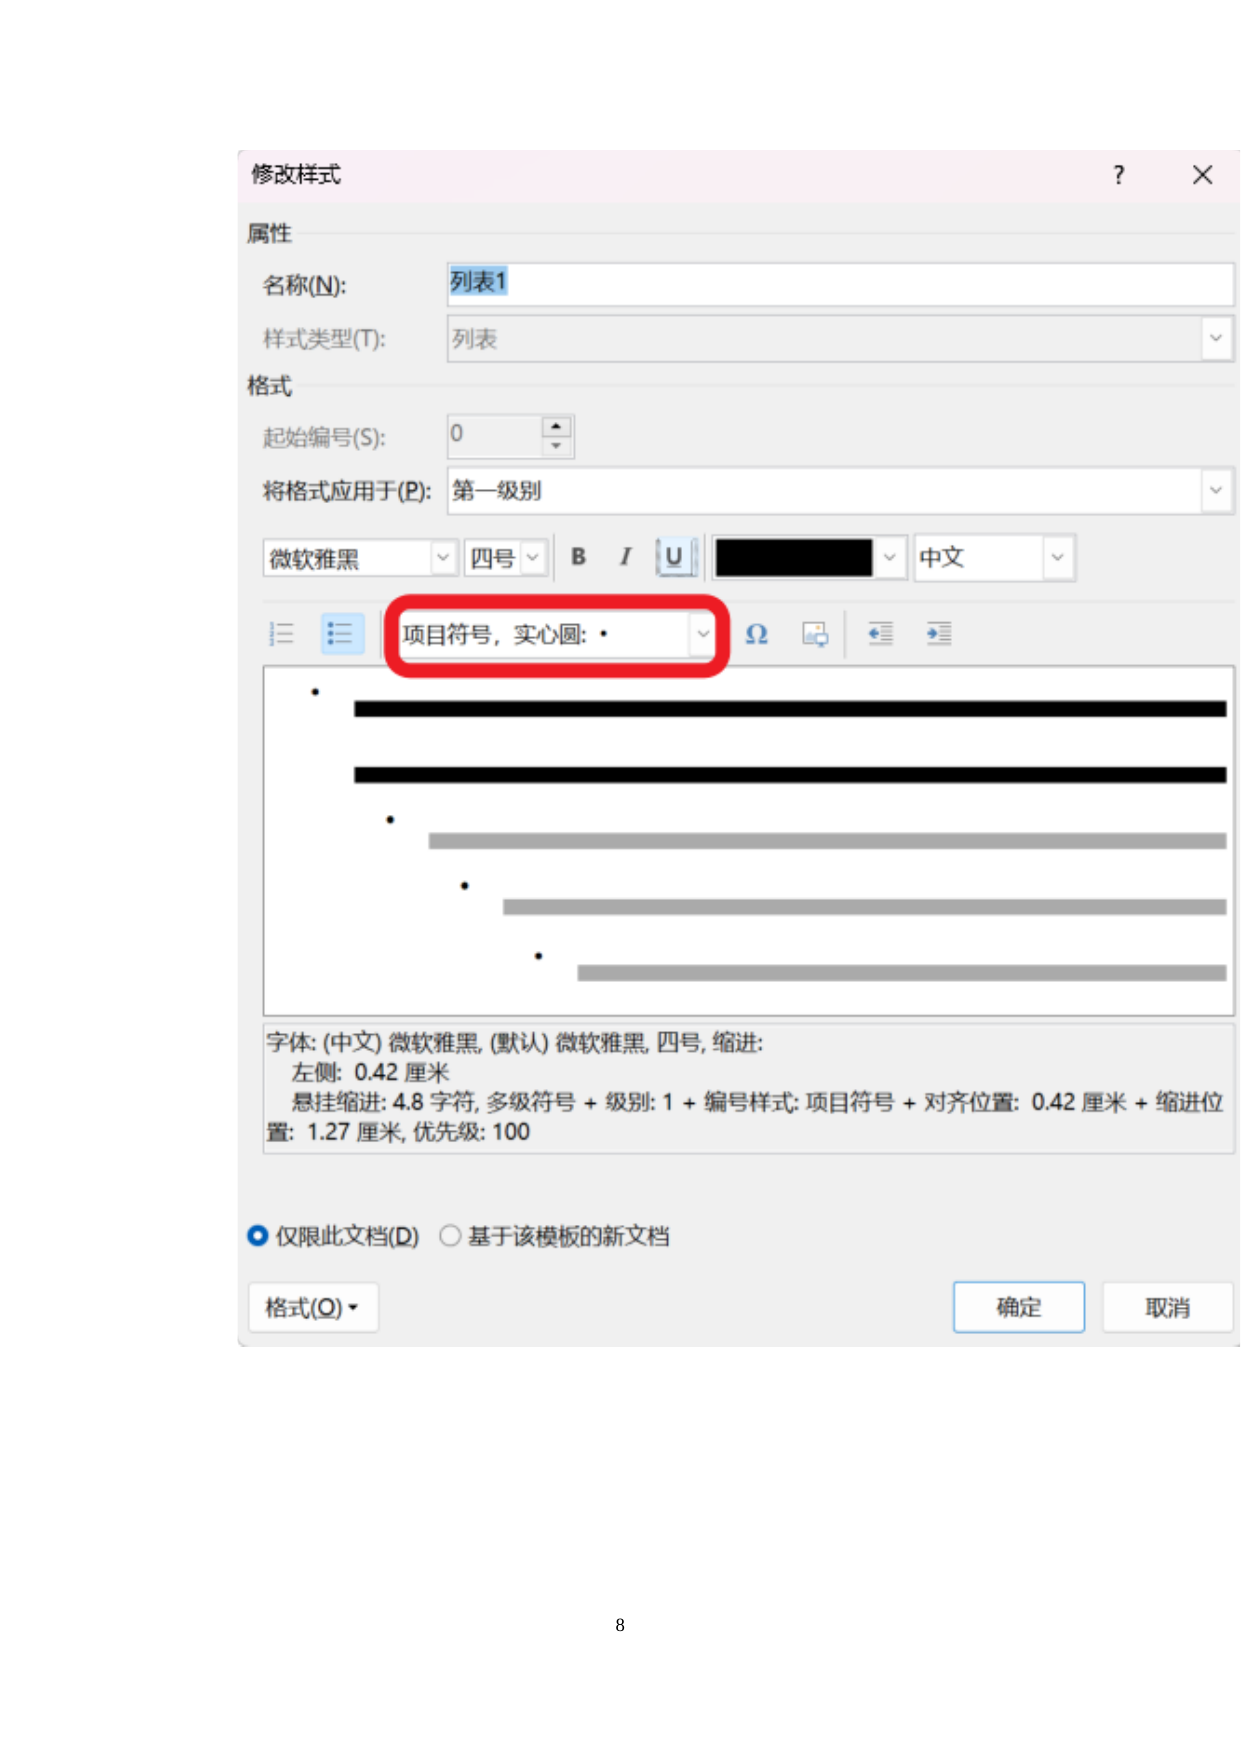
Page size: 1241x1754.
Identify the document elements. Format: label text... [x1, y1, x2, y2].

picture [237, 150, 1241, 1347]
